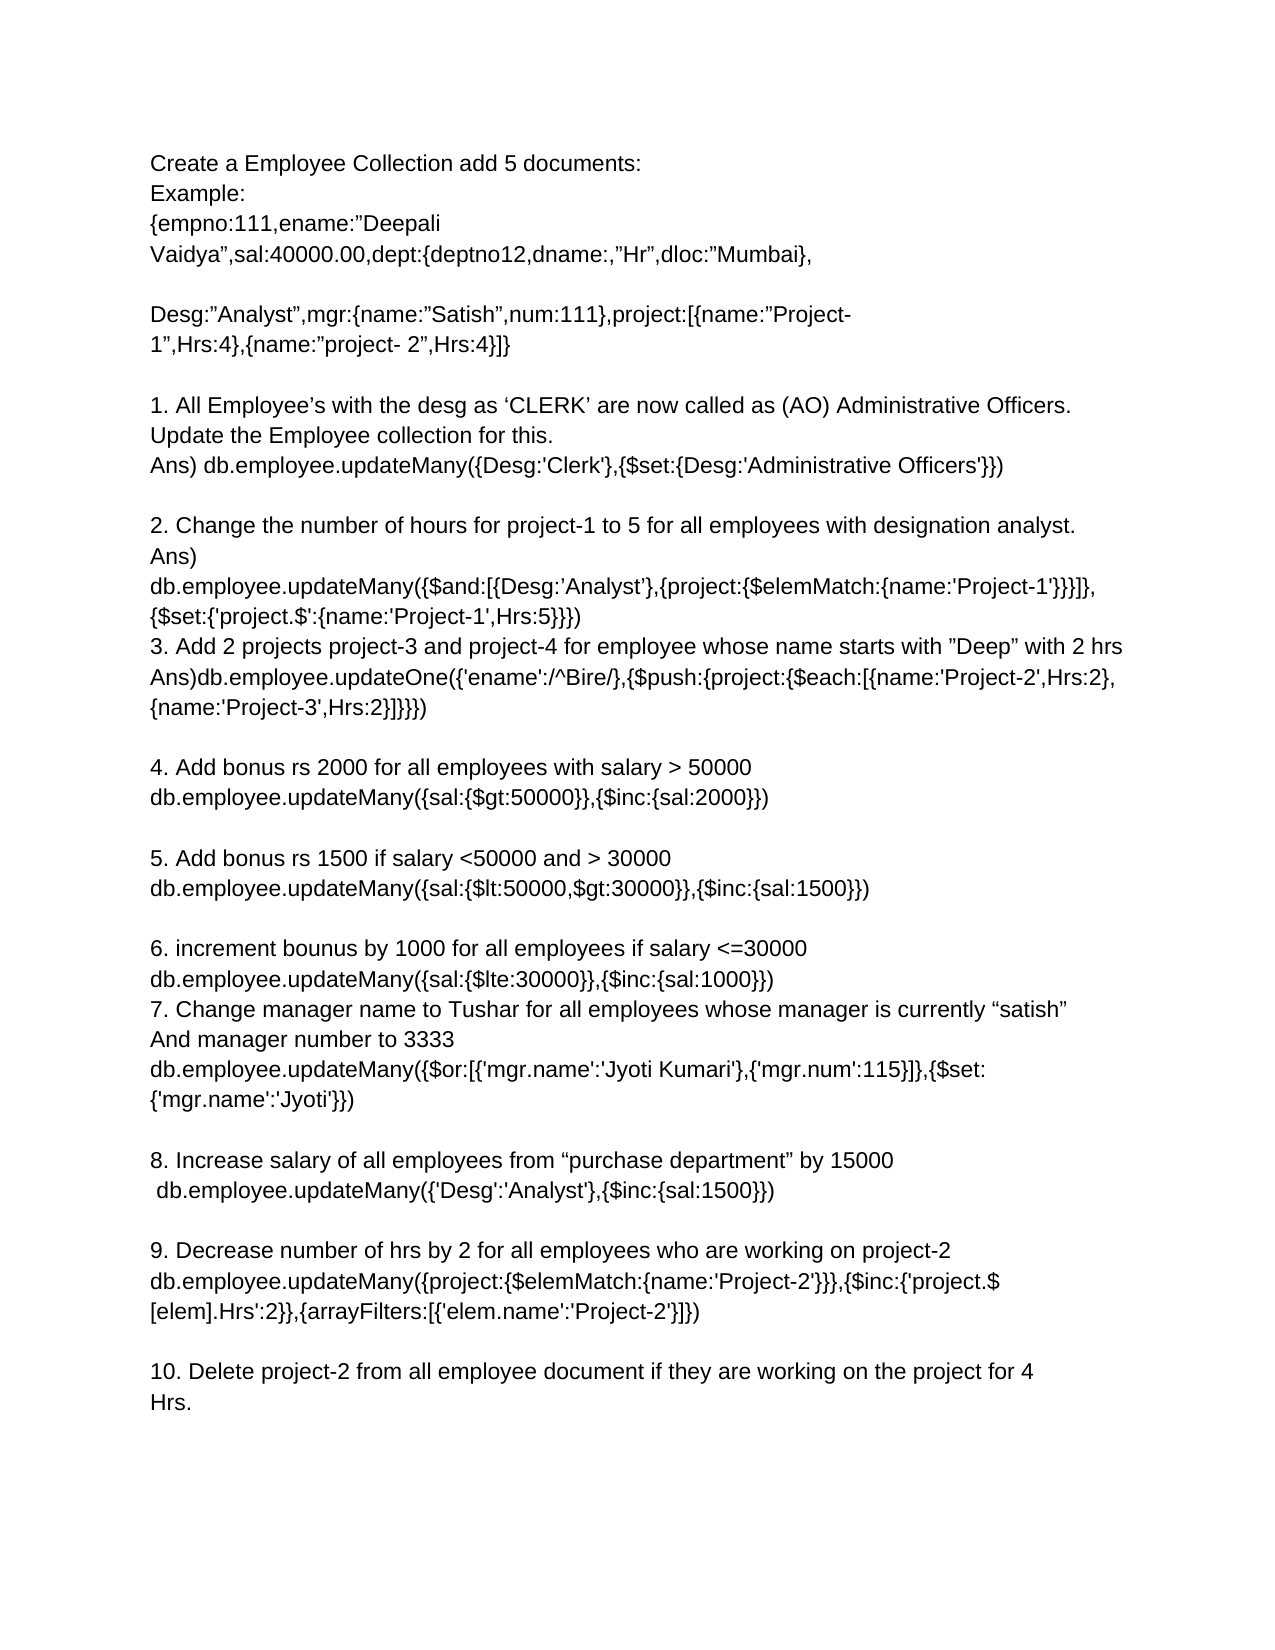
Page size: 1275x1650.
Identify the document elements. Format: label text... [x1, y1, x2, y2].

text 4. Add bonus rs 2000 for all employees with salary > 50000 [150, 754, 1125, 781]
text 1. All Employee’s with the desg as ‘CLERK’ are now called as (AO) Administrative Officers. [150, 392, 1125, 418]
text db.employee.updateMany({'Desg':'Analyst'},{$inc:{sal:1500}}) [150, 1177, 1125, 1203]
text And manager number to 3333 [150, 1026, 1125, 1052]
text 5. Add bonus rs 1500 if salary <50000 and > 30000 [150, 845, 1125, 871]
text 3. Add 2 projects project-3 and project-4 for employee whose name starts with ”Deep” with 2 hrs [150, 633, 1125, 660]
text 9. Decrease number of hrs by 2 for all employees who are working on project-2 [150, 1237, 1125, 1264]
text 6. increment bounus by 1000 for all employees if salary <=30000 [150, 935, 1125, 962]
text 8. Increase salary of all employees from “purchase department” by 15000 [150, 1147, 1125, 1173]
text db.employee.updateMany({project:{$elemMatch:{name:'Project-2'}}},{$inc:{'project.$[elem].Hrs':2}},{arrayFilters:[{'elem.name':'Project-2'}]}) [150, 1268, 1125, 1324]
text Vaidya”,sal:40000.00,dept:{deptno12,dname:,”Hr”,dloc:”Mumbai}, [150, 241, 1125, 267]
text Ans) [150, 543, 1125, 569]
text Ans) db.employee.updateMany({Desg:'Clerk'},{$set:{Desg:'Administrative Officers'}}) [150, 452, 1125, 478]
text Hrs. [150, 1388, 1125, 1415]
text Update the Employee collection for this. [150, 422, 1125, 448]
text db.employee.updateMany({$or:[{'mgr.name':'Jyoti Kumari'},{'mgr.num':115}]},{$set:{'mgr.name':'Jyoti'}}) [150, 1056, 1125, 1113]
text 1”,Hrs:4},{name:”project- 2”,Hrs:4}]} [150, 331, 1125, 358]
text Desg:”Analyst”,mgr:{name:”Satish”,num:111},project:[{name:”Project- [150, 301, 1125, 327]
text db.employee.updateMany({sal:{$lt:50000,$gt:30000}},{$inc:{sal:1500}}) [150, 875, 1125, 901]
text Ans)db.employee.updateOne({'ename':/^Bire/},{$push:{project:{$each:[{name:'Project-2',Hrs:2},{name:'Project-3',Hrs:2}]}}}) [150, 663, 1125, 720]
text Create a Employee Collection add 5 documents: [150, 150, 1125, 176]
text 10. Delete project-2 from all employee document if they are working on the project for 4 [150, 1358, 1125, 1385]
text 7. Change manager name to Tushar for all employees whose manager is currently “satish” [150, 996, 1125, 1022]
text Example: [150, 180, 1125, 207]
text db.employee.updateMany({$and:[{Desg:’Analyst’},{project:{$elemMatch:{name:'Project-1'}}}]},{$set:{'project.$':{name:'Project-1',Hrs:5}}}) [150, 573, 1125, 629]
text {empno:111,ename:”Deepali [150, 210, 1125, 237]
text 2. Change the number of hours for project-1 to 5 for all employees with designation analyst. [150, 512, 1125, 539]
text db.employee.updateMany({sal:{$lte:30000}},{$inc:{sal:1000}}) [150, 966, 1125, 992]
text db.employee.updateMany({sal:{$gt:50000}},{$inc:{sal:2000}}) [150, 784, 1125, 811]
